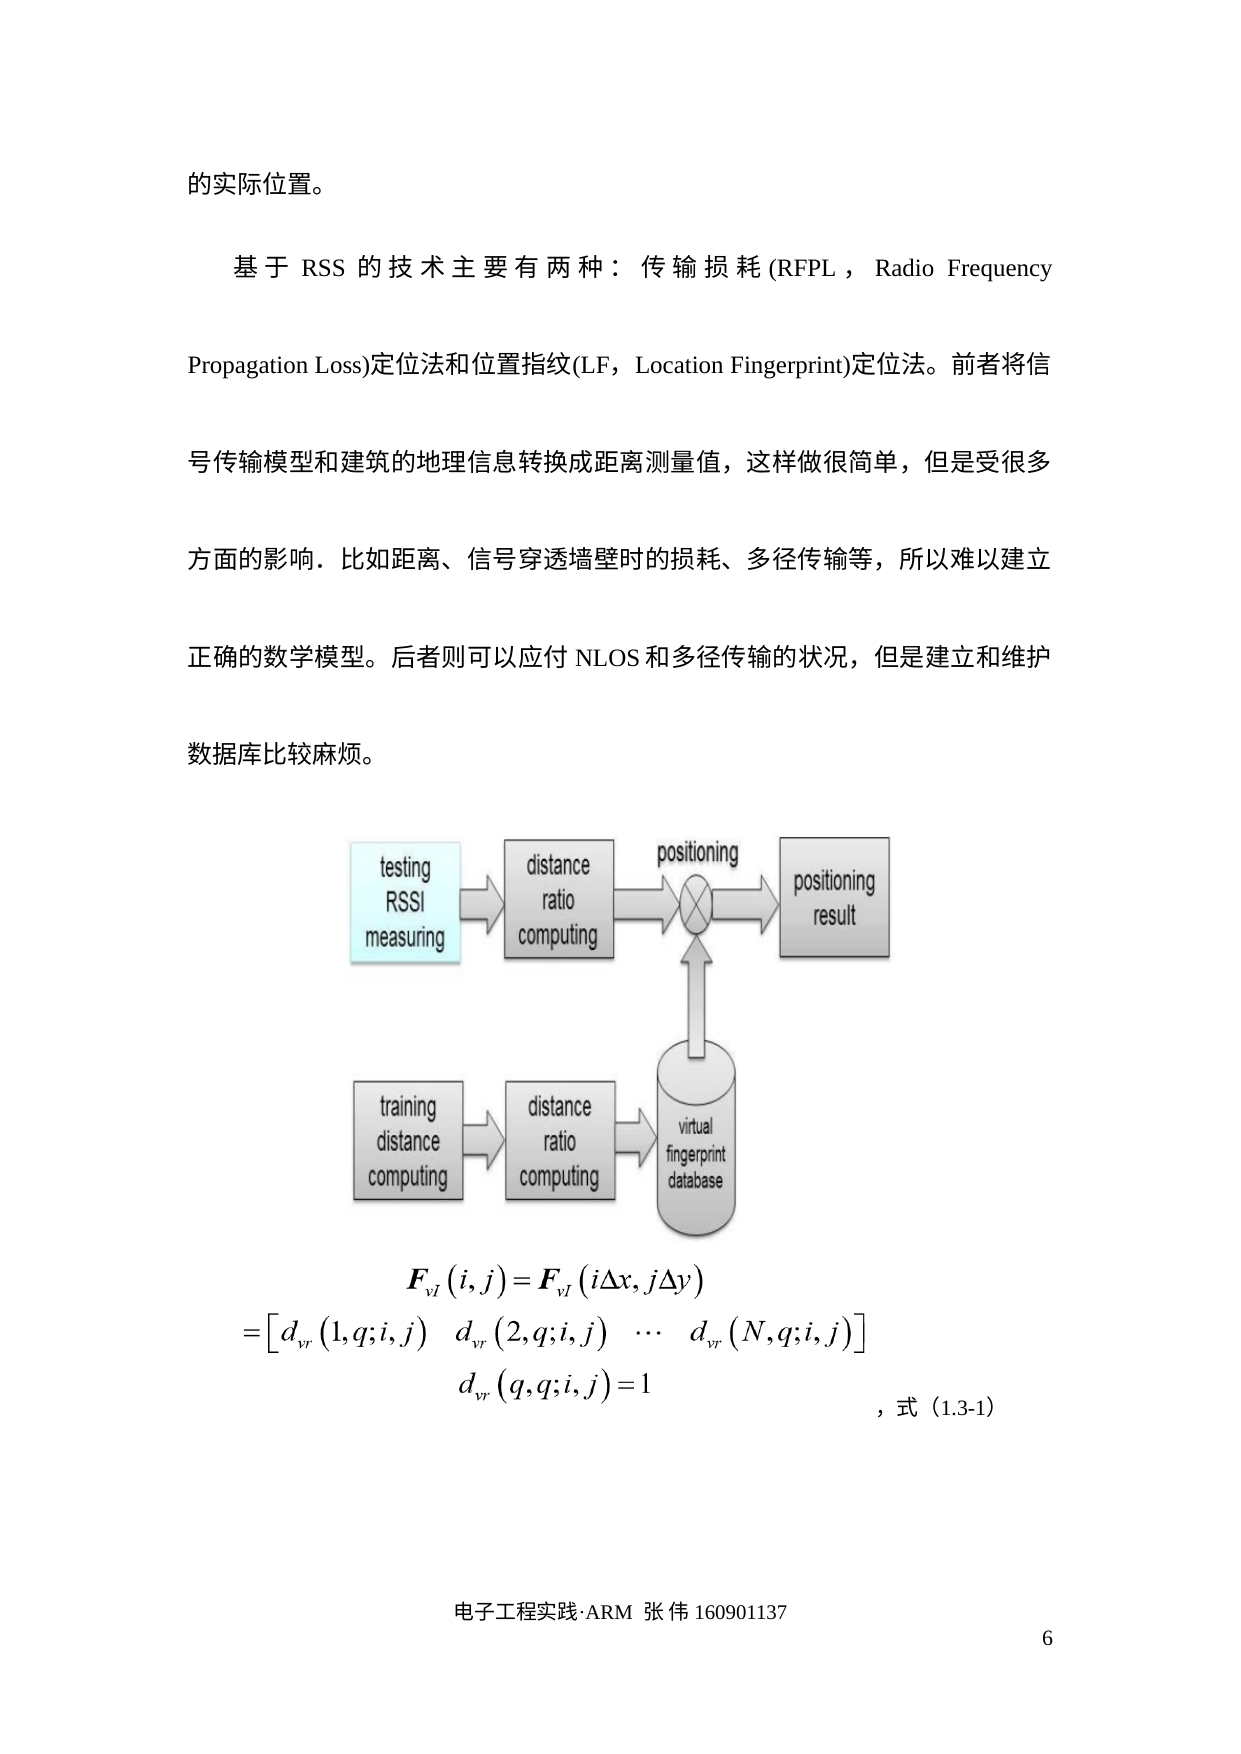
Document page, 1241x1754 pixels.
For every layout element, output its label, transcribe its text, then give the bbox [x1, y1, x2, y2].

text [187, 150, 1053, 215]
text 基于RSS的技术主要有两种：传输损耗(RFPL，Radio Frequency Propagation Loss)定位法和位置指纹(LF，Location Fingerprint)定位法。前者将信号传输模型和建筑的地理信息转换成距离测量值，这样做很简单，但是受很多方面的影响．比如距离、信号穿透墙壁时的损耗、多径传输等，所以难以建立正确的数学模型。后者则可以应付NLOS和多径传输的状况，但是建立和维护数据库比较麻烦。 [187, 233, 1053, 786]
picture [232, 1258, 875, 1416]
picture [321, 836, 920, 1247]
